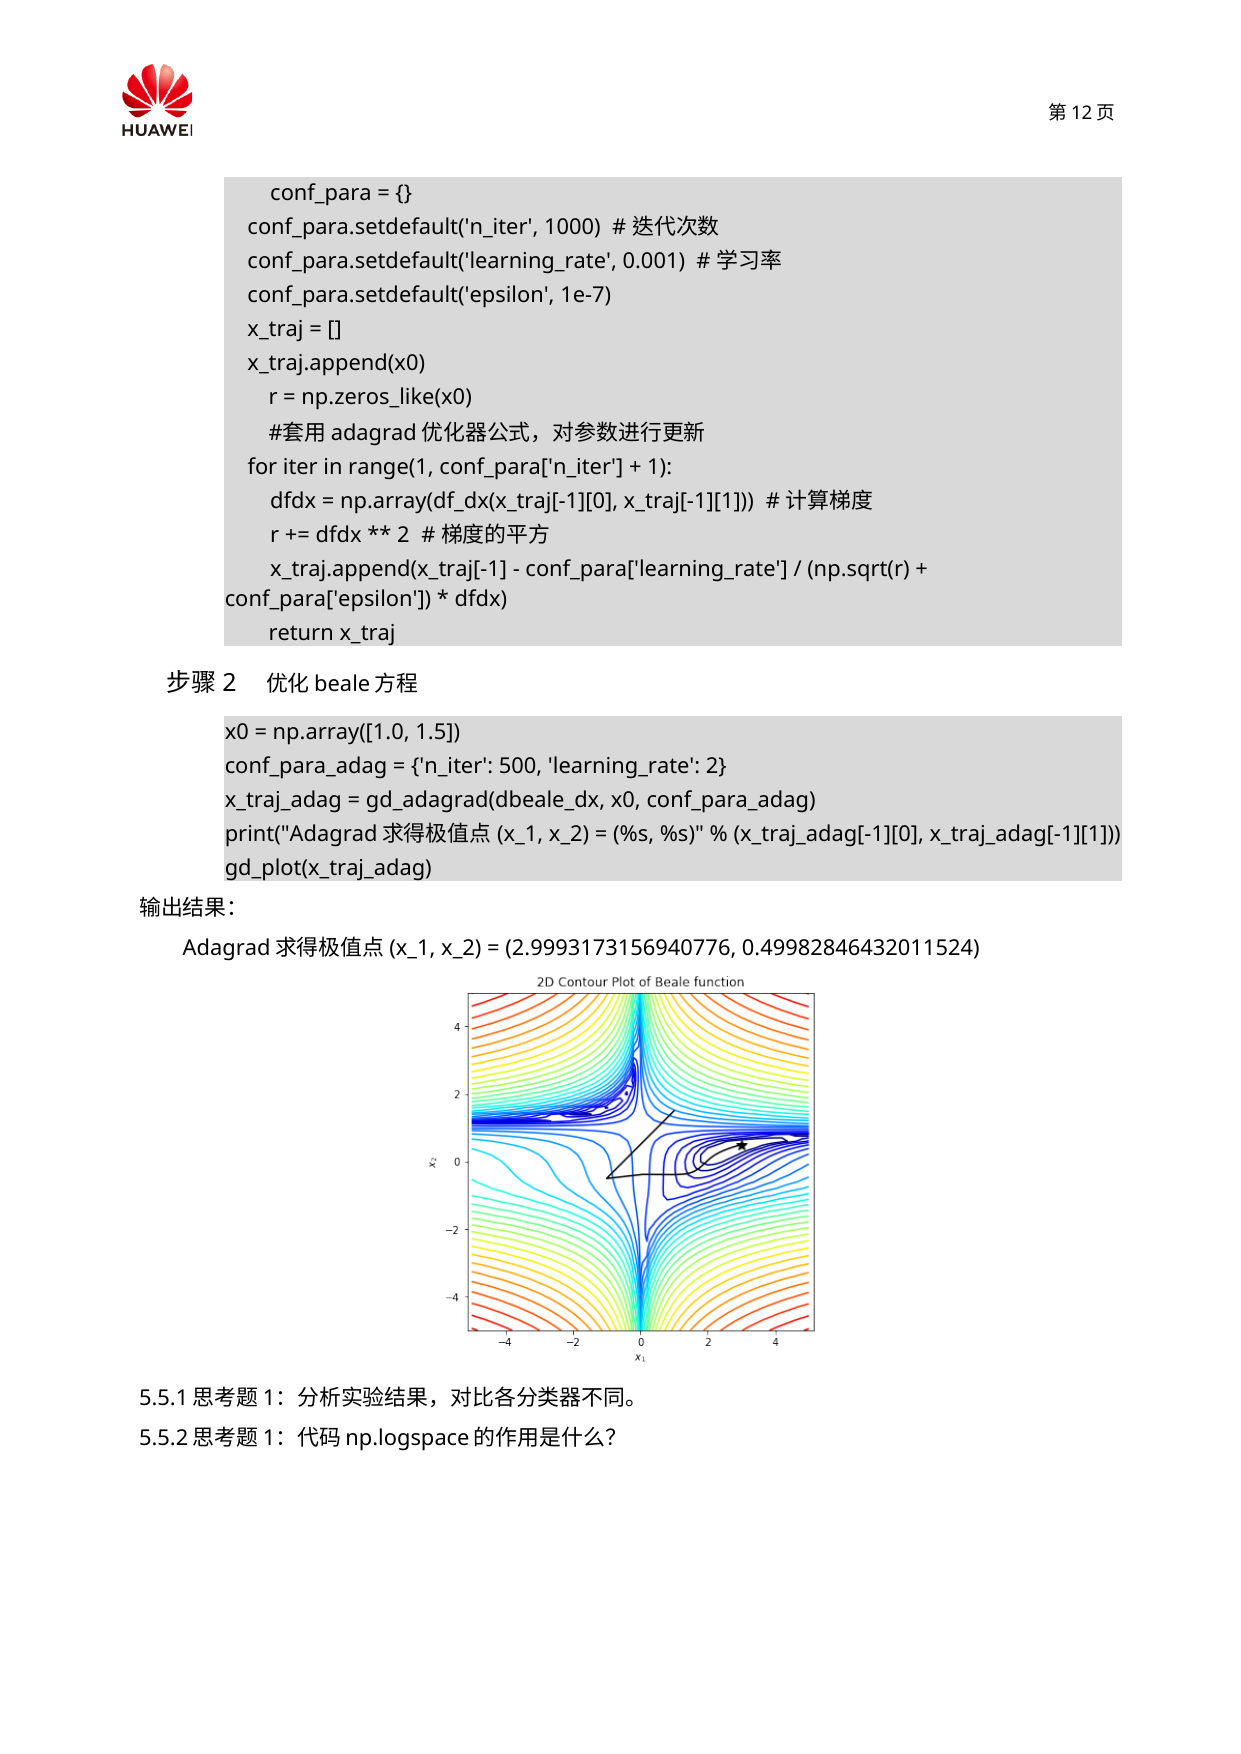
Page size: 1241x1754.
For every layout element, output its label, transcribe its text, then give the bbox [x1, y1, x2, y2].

text for iter in range(1, conf_para['n_iter'] + 1): [224, 451, 1122, 481]
text conf_para_adag = {'n_iter': 500, 'learning_rate': 2} [224, 750, 1122, 779]
text 输出结果： [139, 890, 1101, 921]
picture [421, 970, 820, 1372]
text 5.5.1思考题1：分析实验结果，对比各分类器不同。 [139, 1379, 1101, 1411]
text dfdx = np.array(df_dx(x_traj[-1][0], x_traj[-1][1])) # 计算梯度 [224, 485, 1122, 514]
picture [122, 64, 193, 136]
text r = np.zeros_like(x0) [224, 381, 1122, 411]
text #套用adagrad优化器公式，对参数进行更新 [224, 415, 1122, 447]
text print("Adagrad求得极值点 (x_1, x_2) = (%s, %s)" % (x_traj_adag[-1][0], x_traj_adag[-1][1])) [224, 818, 1122, 847]
text x0 = np.array([1.0, 1.5]) [224, 716, 1122, 746]
text Adagrad求得极值点 (x_1, x_2) = (2.9993173156940776, 0.49982846432011524) [139, 930, 1101, 962]
text conf_para = {} [224, 177, 1122, 207]
text conf_para.setdefault('learning_rate', 0.001) # 学习率 [224, 245, 1122, 275]
text 优化beale方程 [236, 663, 1122, 699]
text x_traj.append(x_traj[-1] - conf_para['learning_rate'] / (np.sqrt(r) + conf_para['epsilon']) * dfdx) [224, 553, 1122, 612]
text x_traj = [] [224, 313, 1122, 343]
text conf_para.setdefault('epsilon', 1e-7) [224, 279, 1122, 309]
text 5.5.2思考题1：代码np.logspace的作用是什么？ [139, 1419, 1101, 1451]
text r += dfdx ** 2 # 梯度的平方 [224, 519, 1122, 548]
text conf_para.setdefault('n_iter', 1000) # 迭代次数 [224, 211, 1122, 241]
text return x_traj [224, 616, 1122, 646]
text gd_plot(x_traj_adag) [224, 852, 1122, 881]
text x_traj_adag = gd_adagrad(dbeale_dx, x0, conf_para_adag) [224, 784, 1122, 813]
text x_traj.append(x0) [224, 347, 1122, 377]
